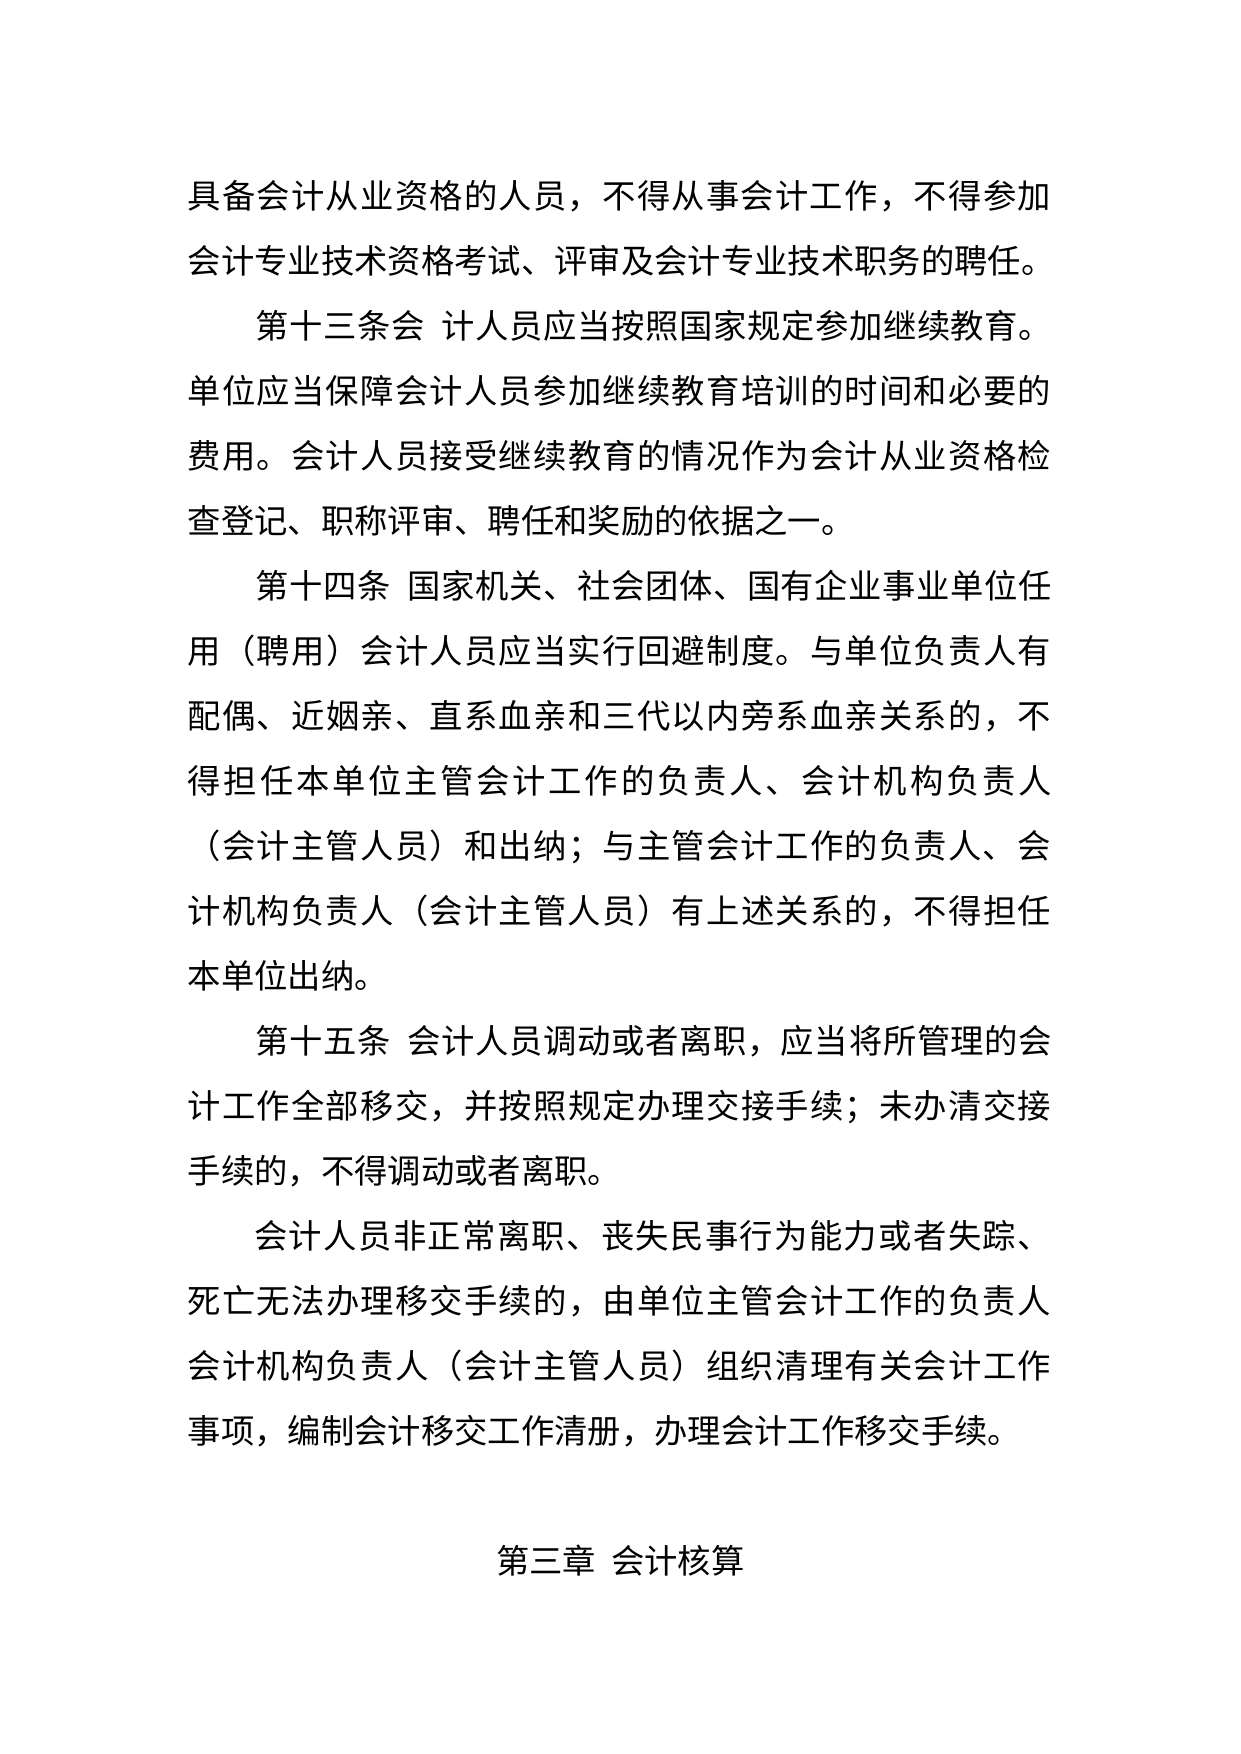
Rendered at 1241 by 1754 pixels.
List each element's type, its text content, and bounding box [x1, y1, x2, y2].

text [187, 162, 1053, 292]
text 第十三条会 计人员应当按照国家规定参加继续教育。单位应当保障会计人员参加继续教育培训的时间和必要的费用。会计人员接受继续教育的情况作为会计从业资格检查登记、职称评审、聘任和奖励的依据之一。 [187, 292, 1053, 552]
text 第十五条 会计人员调动或者离职，应当将所管理的会计工作全部移交，并按照规定办理交接手续；未办清交接手续的，不得调动或者离职。 [187, 1007, 1053, 1202]
text 第十四条 国家机关、社会团体、国有企业事业单位任用（聘用）会计人员应当实行回避制度。与单位负责人有配偶、近姻亲、直系血亲和三代以内旁系血亲关系的，不得担任本单位主管会计工作的负责人、会计机构负责人（会计主管人员）和出纳；与主管会计工作的负责人、会计机构负责人（会计主管人员）有上述关系的，不得担任本单位出纳。 [187, 552, 1053, 1007]
text 第三章 会计核算 [187, 1527, 1053, 1592]
text 会计人员非正常离职、丧失民事行为能力或者失踪、死亡无法办理移交手续的，由单位主管会计工作的负责人、会计机构负责人（会计主管人员）组织清理有关会计工作事项，编制会计移交工作清册，办理会计工作移交手续。 [187, 1202, 1053, 1462]
